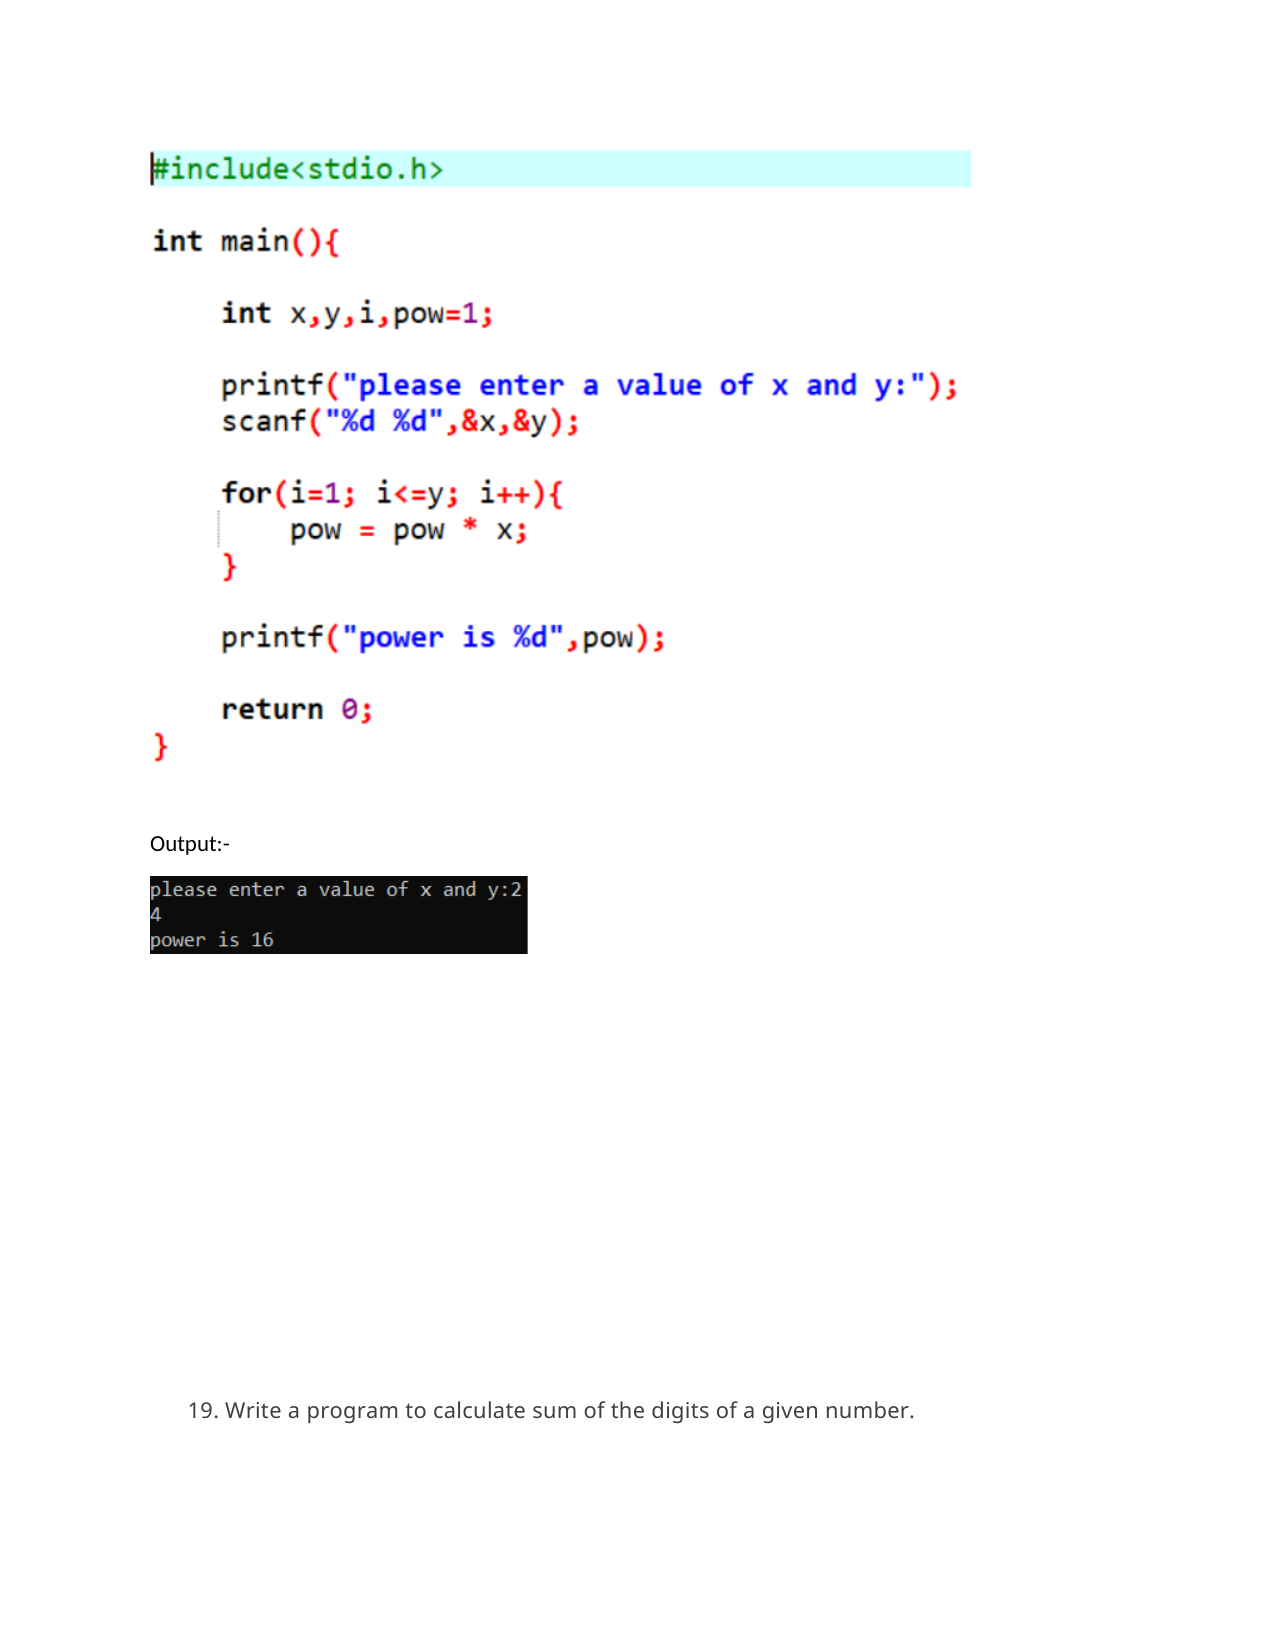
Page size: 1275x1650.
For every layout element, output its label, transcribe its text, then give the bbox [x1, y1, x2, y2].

picture [150, 876, 528, 954]
list Write a program to calculate sum of the digits of a given number. [187, 1395, 1125, 1424]
picture [150, 150, 972, 764]
text Output:- [150, 829, 1125, 858]
